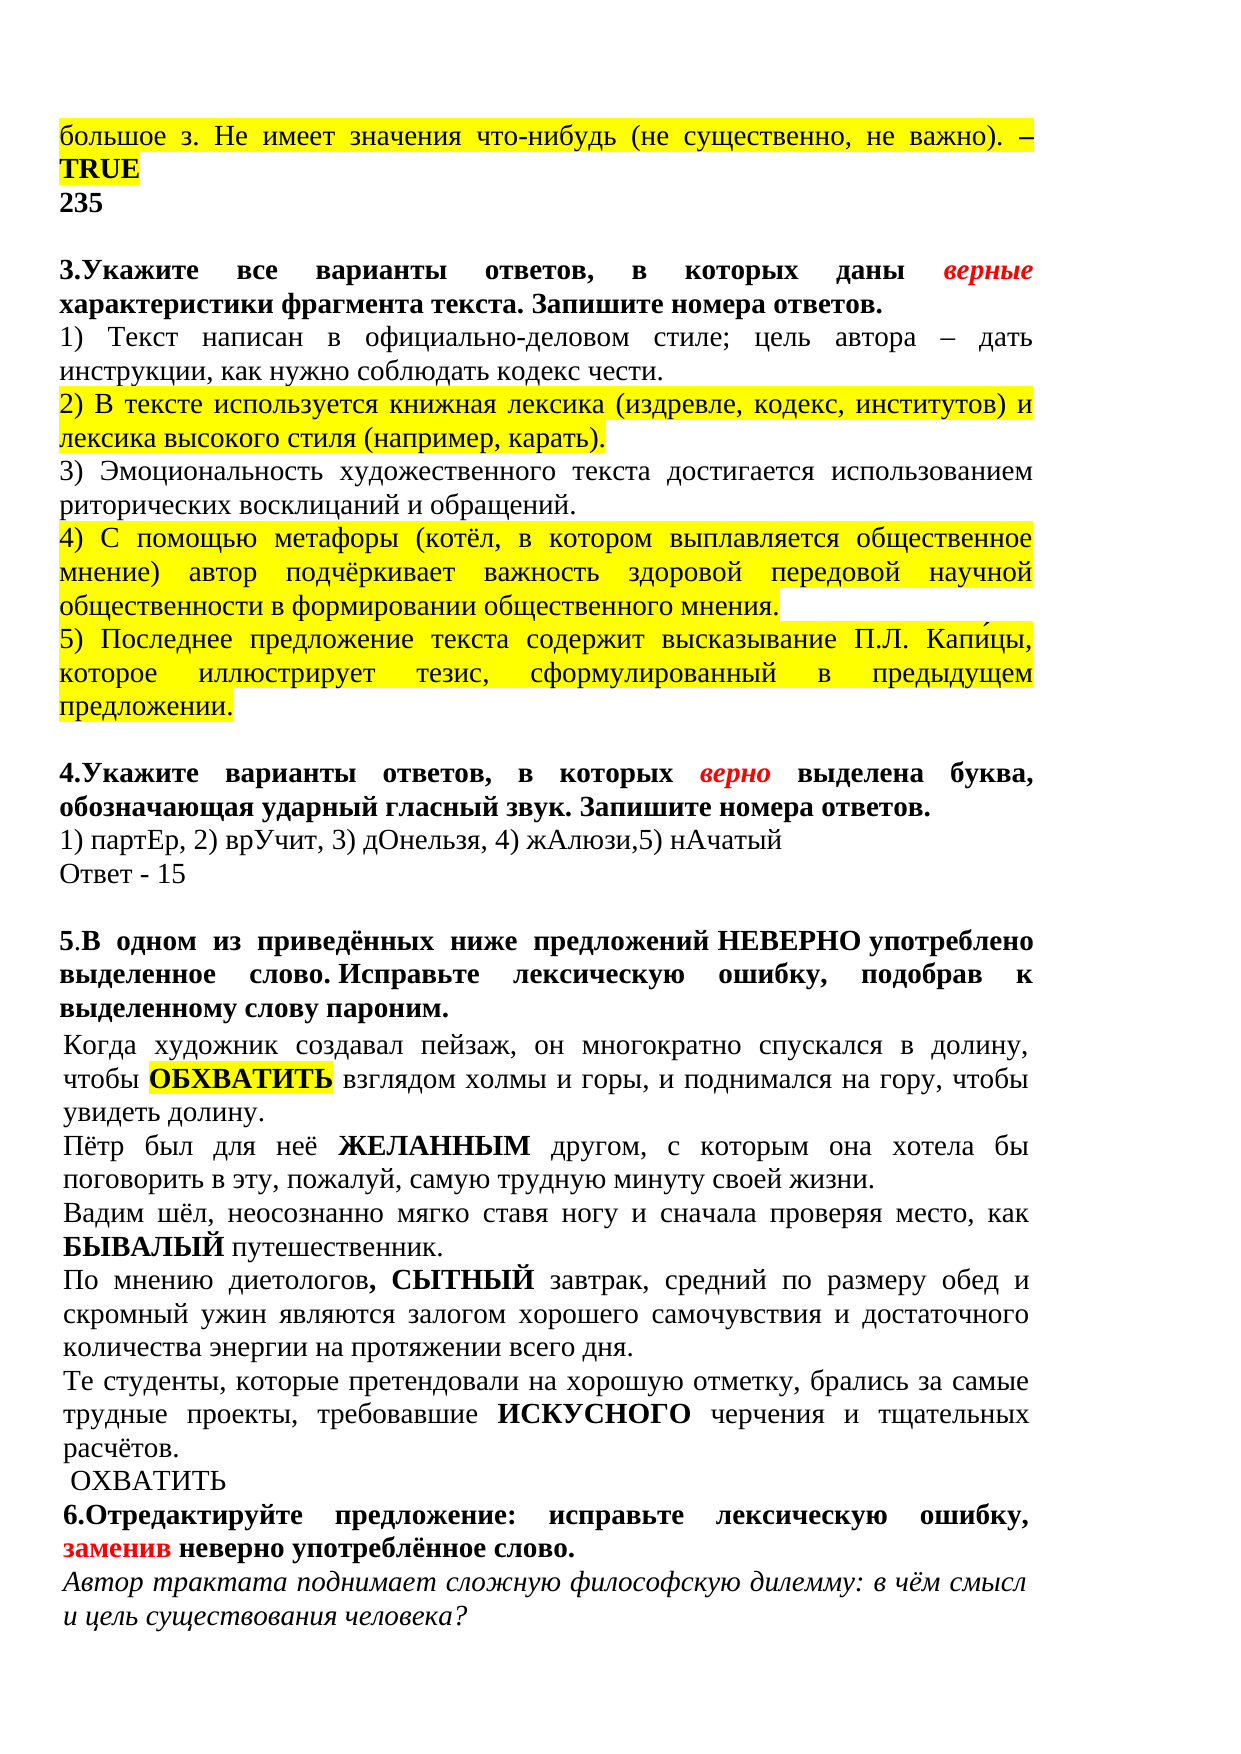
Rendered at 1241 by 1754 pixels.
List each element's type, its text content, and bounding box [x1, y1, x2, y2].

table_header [59, 152, 1033, 386]
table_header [59, 688, 1033, 1635]
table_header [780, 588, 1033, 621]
